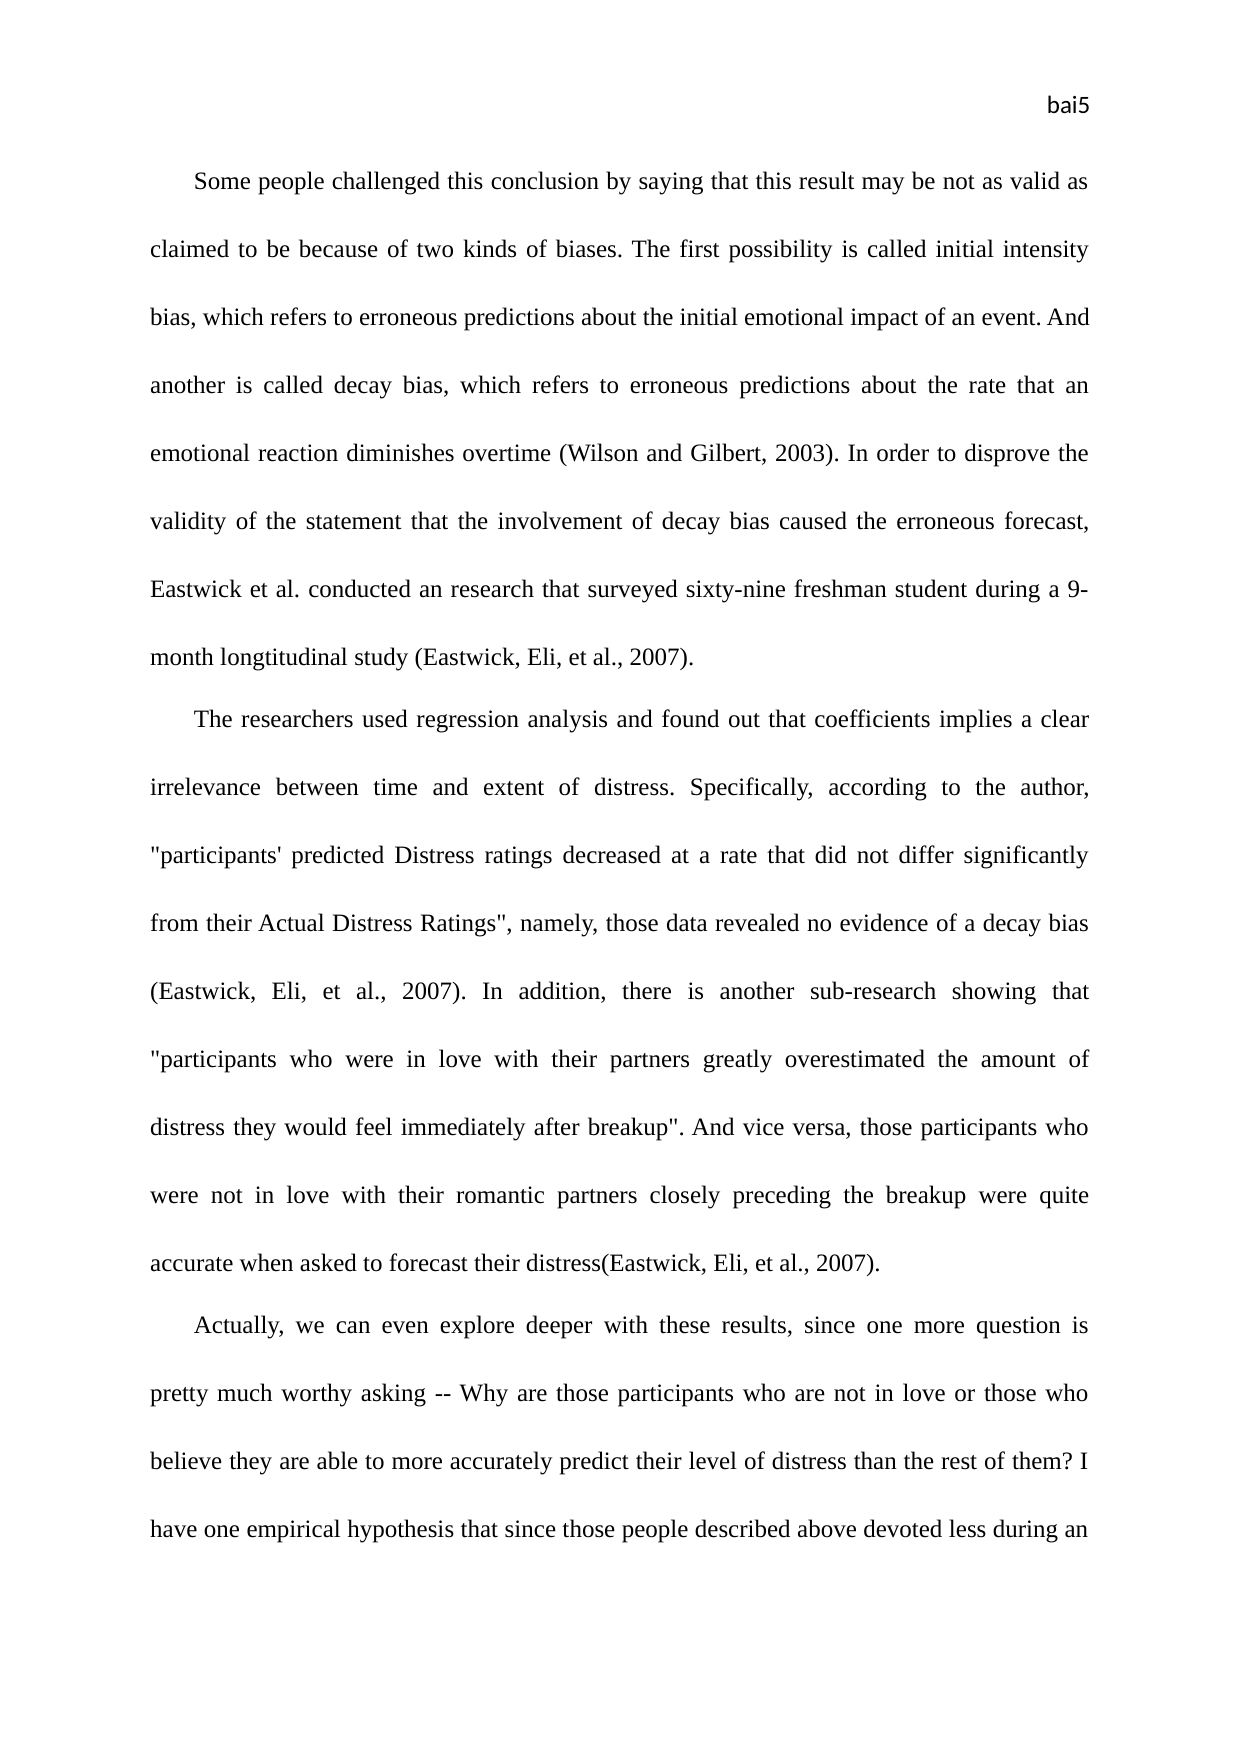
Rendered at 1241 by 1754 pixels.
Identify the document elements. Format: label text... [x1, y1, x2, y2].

text The researchers used regression analysis and found out that coefficients implies a clear irrelevance between time and extent of distress. Specifically, according to the author, "participants' predicted Distress ratings decreased at a rate that did not differ significantly from their Actual Distress Ratings", namely, those data revealed no evidence of a decay bias (Eastwick, Eli, et al., 2007). In addition, there is another sub-research showing that "participants who were in love with their partners greatly overestimated the amount of distress they would feel immediately after breakup". And vice versa, those participants who were not in love with their romantic partners closely preceding the breakup were quite accurate when asked to forecast their distress(Eastwick, Eli, et al., 2007). [150, 702, 1090, 1279]
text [150, 1308, 1090, 1546]
text Some people challenged this conclusion by saying that this result may be not as valid as claimed to be because of two kinds of biases. The first possibility is called initial intensity bias, which refers to erroneous predictions about the initial emotional impact of an event. And another is called decay bias, which refers to erroneous predictions about the rate that an emotional reaction diminishes overtime (Wilson and Gilbert, 2003). In order to disprove the validity of the statement that the involvement of decay bias caused the erroneous forecast, Eastwick et al. conducted an research that surveyed sixty-nine freshman student during a 9-month longtitudinal study (Eastwick, Eli, et al., 2007). [150, 164, 1090, 673]
